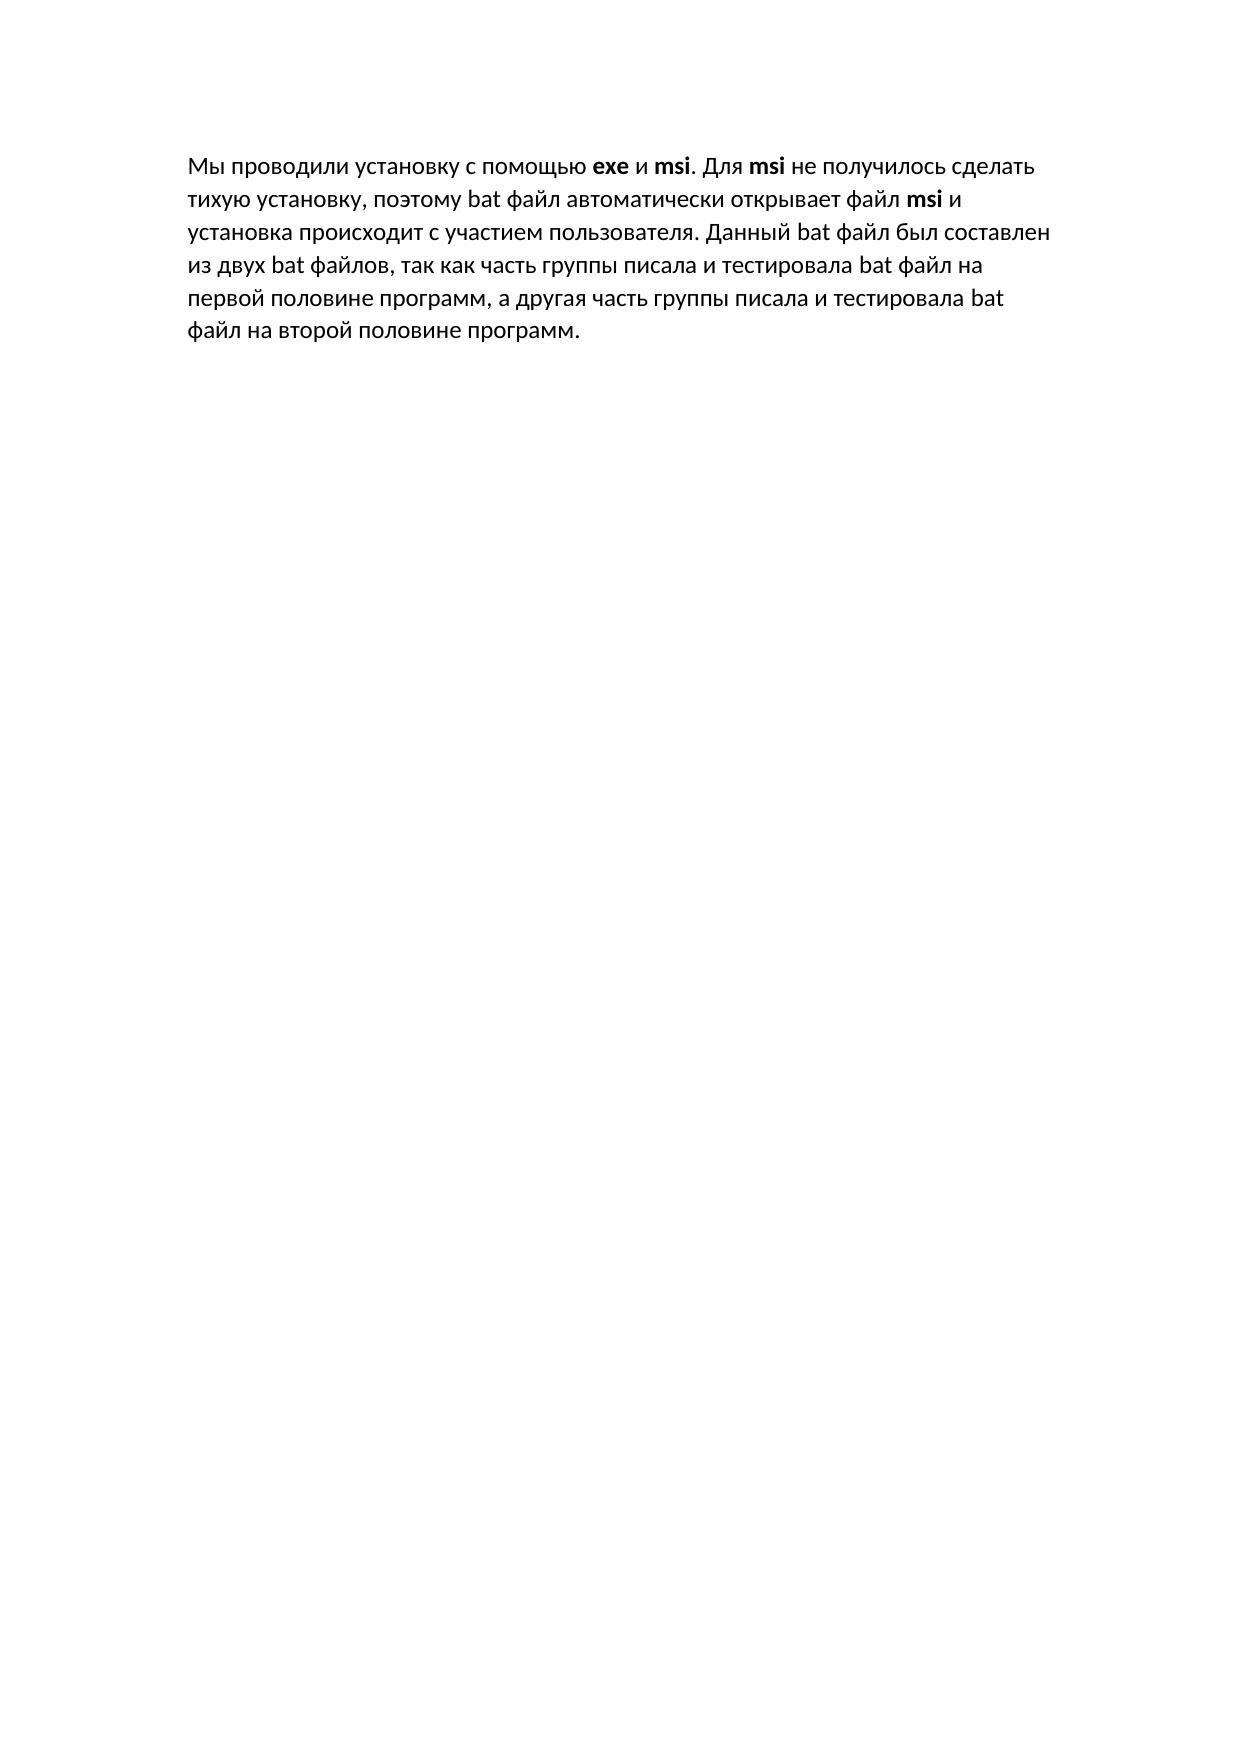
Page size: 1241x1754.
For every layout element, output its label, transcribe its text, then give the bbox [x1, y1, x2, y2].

text Мы проводили установку с помощью exe и msi. Для msi не получилось сделать тихую установку, поэтому bat файл автоматически открывает файл msi и установка происходит с участием пользователя. Данный bat файл был составлен из двух bat файлов, так как часть группы писала и тестировала bat файл на первой половине программ, а другая часть группы писала и тестировала bat файл на второй половине программ. [187, 150, 1053, 345]
